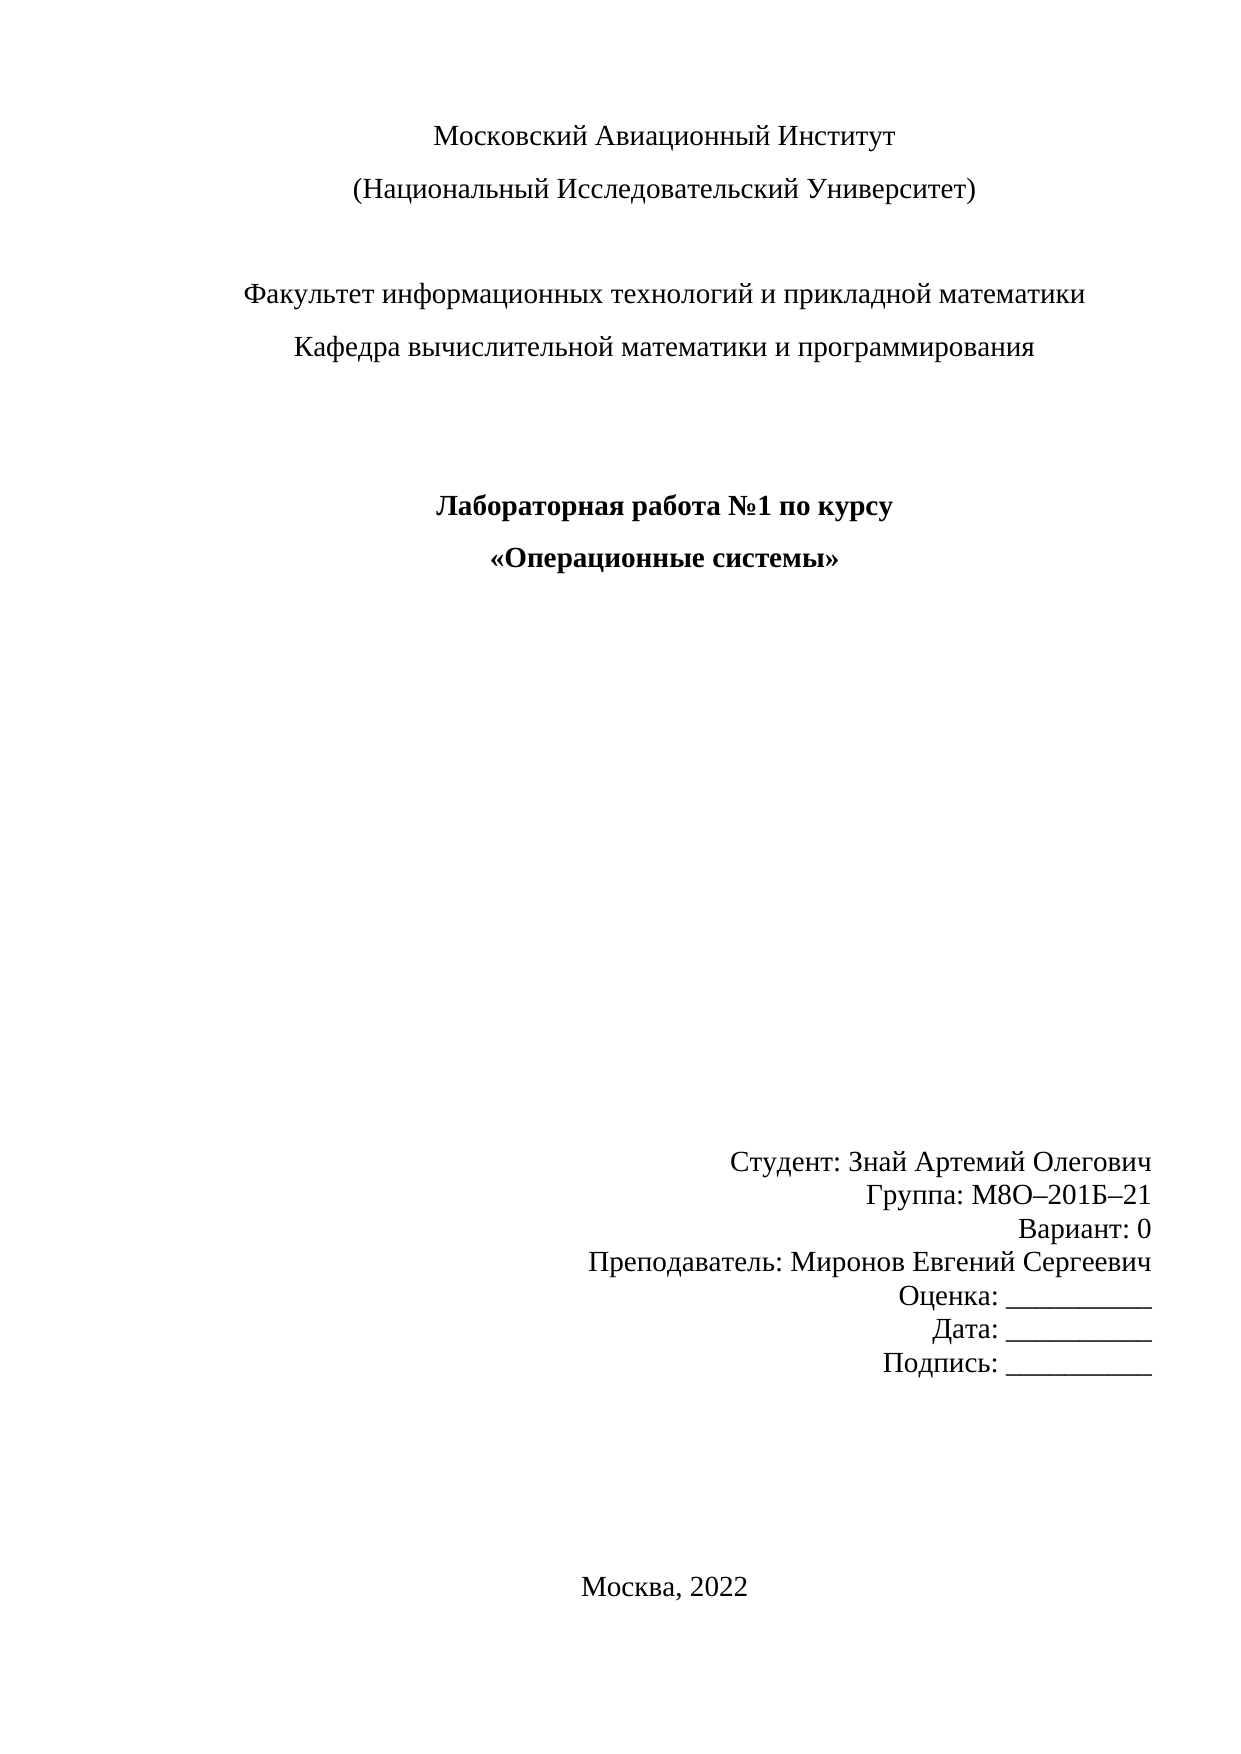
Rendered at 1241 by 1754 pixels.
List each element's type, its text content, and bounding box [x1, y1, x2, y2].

text Московский Авиационный Институт [177, 118, 1152, 152]
text «Операционные системы» [177, 541, 1152, 574]
text Студент: Знай Артемий Олегович [177, 1144, 1152, 1177]
text Подпись: __________ [177, 1345, 1152, 1379]
text Дата: __________ [177, 1312, 1152, 1345]
text (Национальный Исследовательский Университет) [177, 171, 1152, 204]
text Москва, 2022 [177, 1569, 1152, 1602]
text Вариант: 0 [767, 1211, 1152, 1244]
text Факультет информационных технологий и прикладной математики [177, 277, 1152, 310]
text Кафедра вычислительной математики и программирования [177, 329, 1152, 363]
text Лабораторная работа №1 по курсу [177, 488, 1152, 521]
text Оценка: __________ [177, 1278, 1152, 1312]
text Преподаватель: Миронов Евгений Сергеевич [177, 1244, 1152, 1278]
text Группа: М8О–201Б–21 [767, 1177, 1152, 1211]
